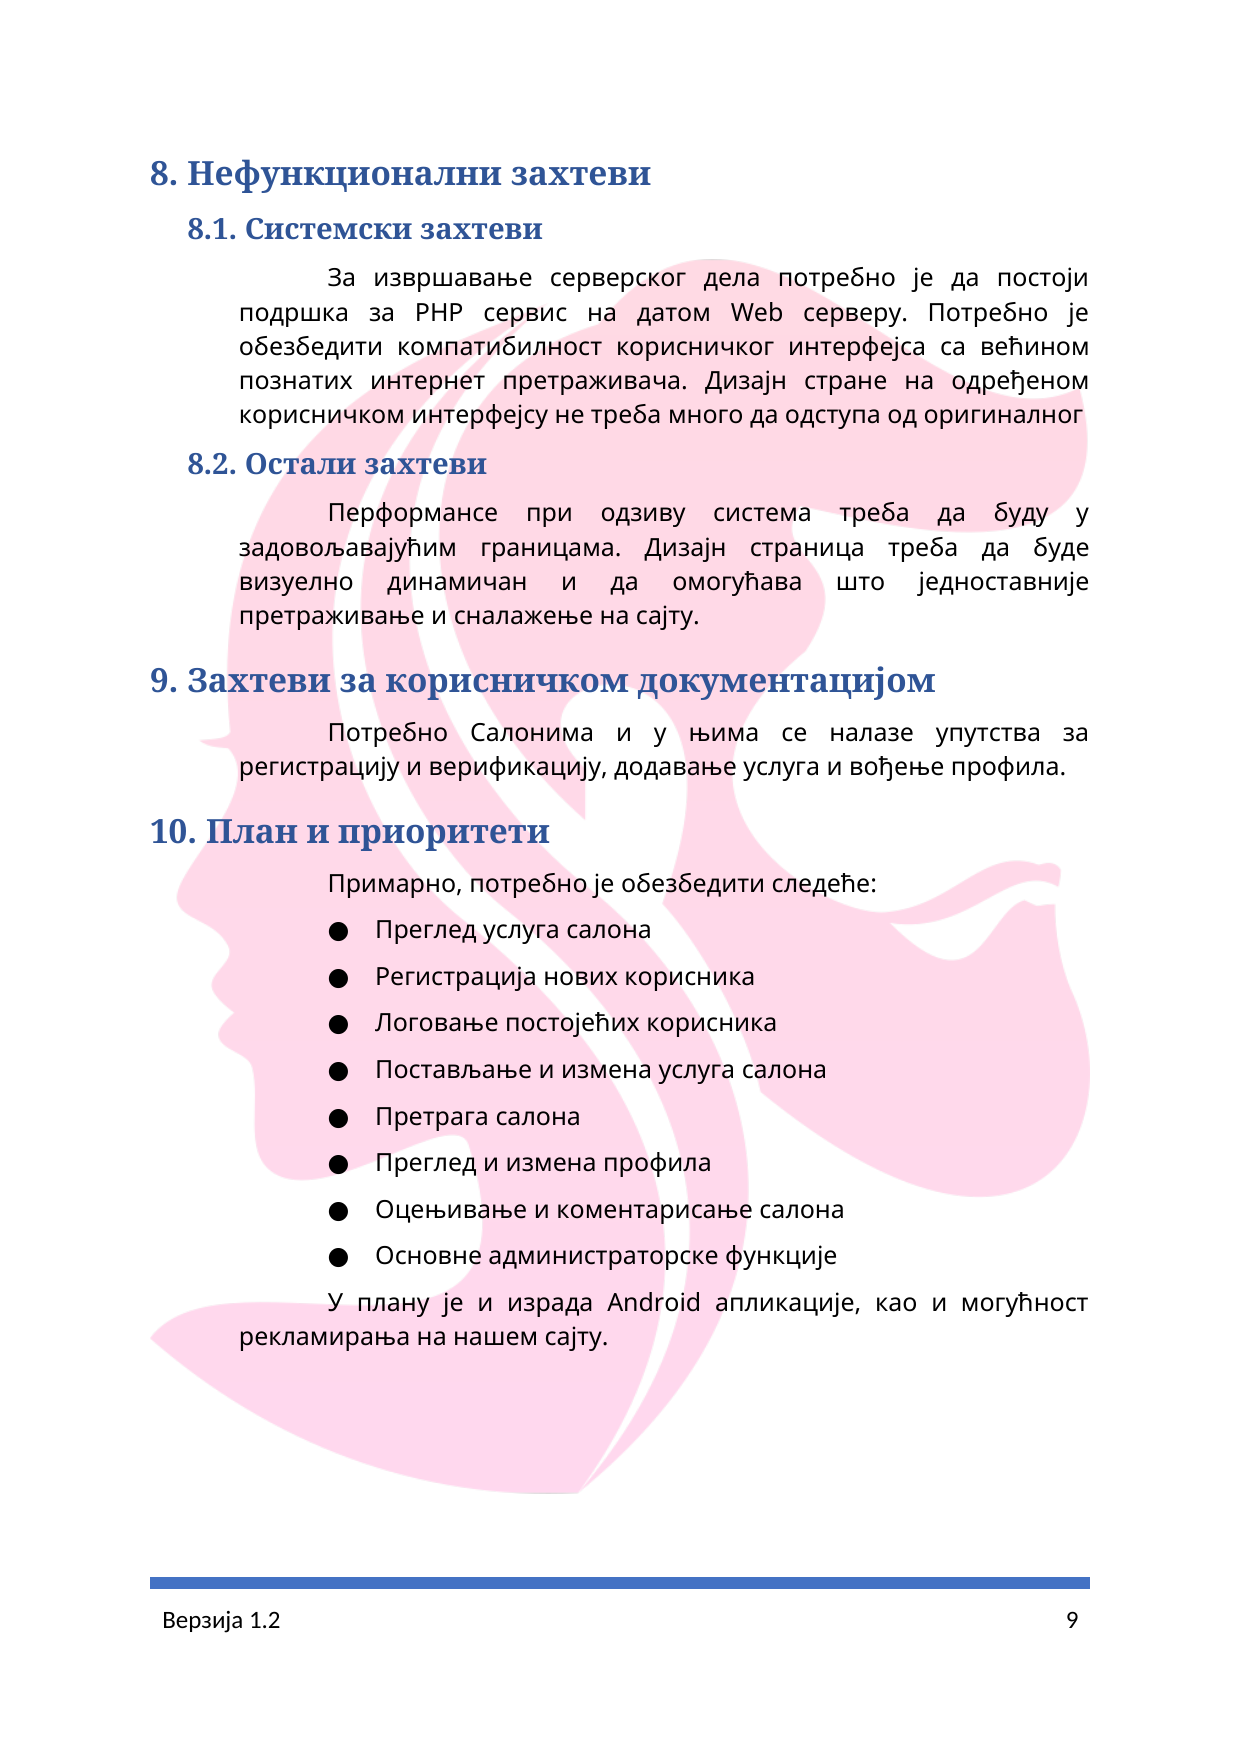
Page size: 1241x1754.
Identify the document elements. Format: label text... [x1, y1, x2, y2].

text ● Преглед услуга салона [239, 912, 1090, 946]
text ● Логовање постојећих корисника [239, 1005, 1090, 1039]
list Остали захтеви [187, 443, 1090, 483]
text У плану је и израда Android апликације, као и могућност рекламирања на нашем сајту. [239, 1284, 1090, 1352]
list Системски захтеви [187, 208, 1090, 248]
text ● Претрага салона [239, 1098, 1090, 1132]
text Потребно Салонима и у њима се налазе упутства за регистрацију и верификацију, додавање услуга и вођење профила. [239, 714, 1090, 782]
list План и приоритети [150, 807, 1090, 853]
text ● Основне администраторске функције [239, 1238, 1090, 1272]
list Нефункционални захтеви [150, 150, 1090, 195]
text ● Постављање и измена услуга салона [239, 1052, 1090, 1086]
text ● Оцењивање и коментарисање салона [239, 1191, 1090, 1225]
text За извршавање серверског дела потребно је да постоји подршка за PHP сервис на датом Web серверу. Потребно је обезбедити компатибилност корисничког интерфејса са већином познатих интернет претраживача. Дизајн стране на одређеном корисничком интерфејсу не треба много да одступа од оригиналног [239, 260, 1090, 430]
text Примарно, потребно је обезбедити следеће: [239, 865, 1090, 899]
text ● Регистрација нових корисника [239, 958, 1090, 992]
list Захтеви за корисничком документацијом [150, 656, 1090, 702]
text Перформансе при одзиву система треба да буду у задовољавајућим границама. Дизајн страница треба да буде визуелно динамичан и да омогућава што једноставније претраживање и сналажење на сајту. [239, 495, 1090, 631]
text ● Преглед и измена профила [239, 1145, 1090, 1179]
